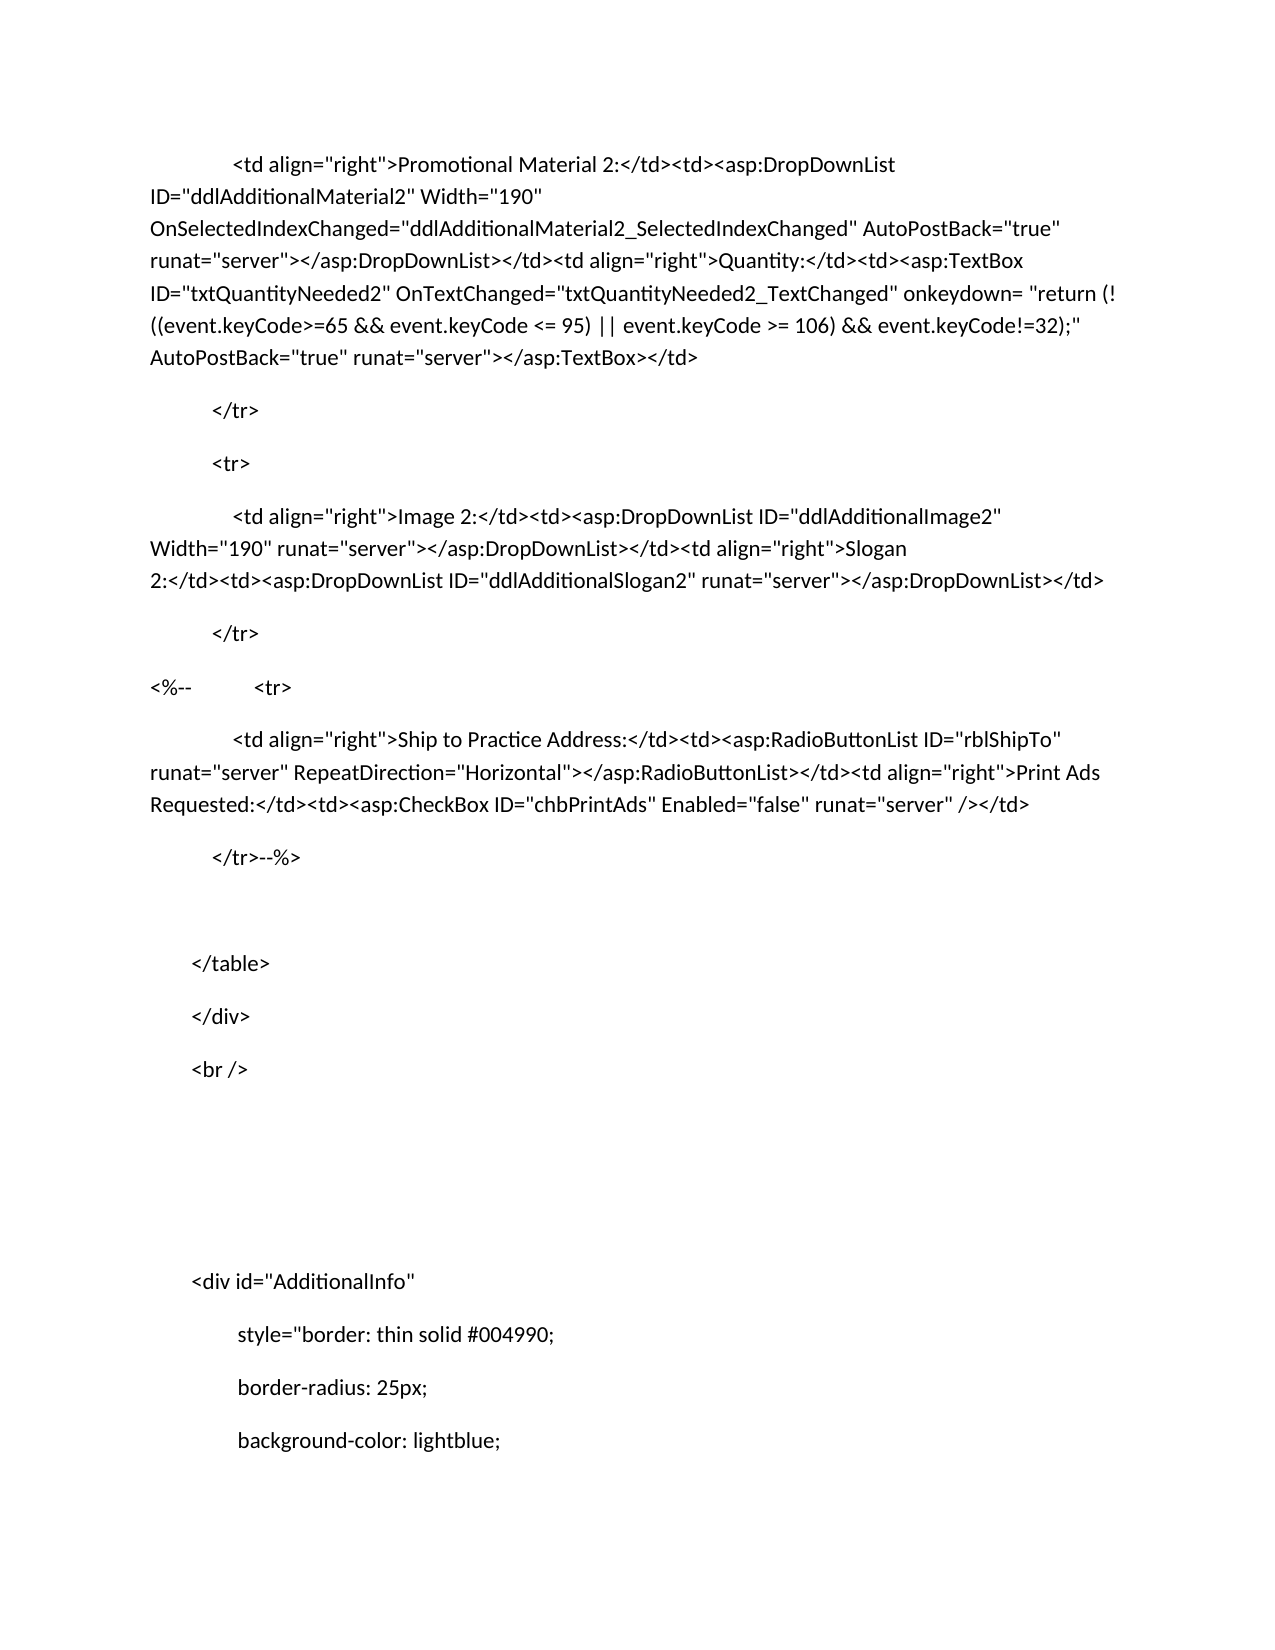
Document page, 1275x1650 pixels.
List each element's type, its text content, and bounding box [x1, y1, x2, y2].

text </tr> [150, 396, 1125, 424]
text border-radius: 25px; [150, 1373, 1125, 1401]
text <td align="right">Ship to Practice Address:</td><td><asp:RadioButtonList ID="rblShipTo" runat="server" RepeatDirection="Horizontal"></asp:RadioButtonList></td><td align="right">Print Ads Requested:</td><td><asp:CheckBox ID="chbPrintAds" Enabled="false" runat="server" /></td> [150, 726, 1125, 818]
text <tr> [150, 449, 1125, 477]
text <%-- <tr> [150, 673, 1125, 701]
text <br /> [150, 1055, 1125, 1083]
text <td align="right">Image 2:</td><td><asp:DropDownList ID="ddlAdditionalImage2" Width="190" runat="server"></asp:DropDownList></td><td align="right">Slogan 2:</td><td><asp:DropDownList ID="ddlAdditionalSlogan2" runat="server"></asp:DropDownList></td> [150, 502, 1125, 594]
text </tr>--%> [150, 843, 1125, 871]
text style="border: thin solid #004990; [150, 1320, 1125, 1348]
text </div> [150, 1002, 1125, 1030]
text </tr> [150, 619, 1125, 648]
text <td align="right">Promotional Material 2:</td><td><asp:DropDownList ID="ddlAdditionalMaterial2" Width="190" OnSelectedIndexChanged="ddlAdditionalMaterial2_SelectedIndexChanged" AutoPostBack="true" runat="server"></asp:DropDownList></td><td align="right">Quantity:</td><td><asp:TextBox ID="txtQuantityNeeded2" OnTextChanged="txtQuantityNeeded2_TextChanged" onkeydown= "return (!((event.keyCode>=65 && event.keyCode <= 95) || event.keyCode >= 106) && event.keyCode!=32);" AutoPostBack="true" runat="server"></asp:TextBox></td> [150, 150, 1125, 371]
text <div id="AdditionalInfo" [150, 1267, 1125, 1295]
text background-color: lightblue; [150, 1426, 1125, 1454]
text </table> [150, 949, 1125, 977]
